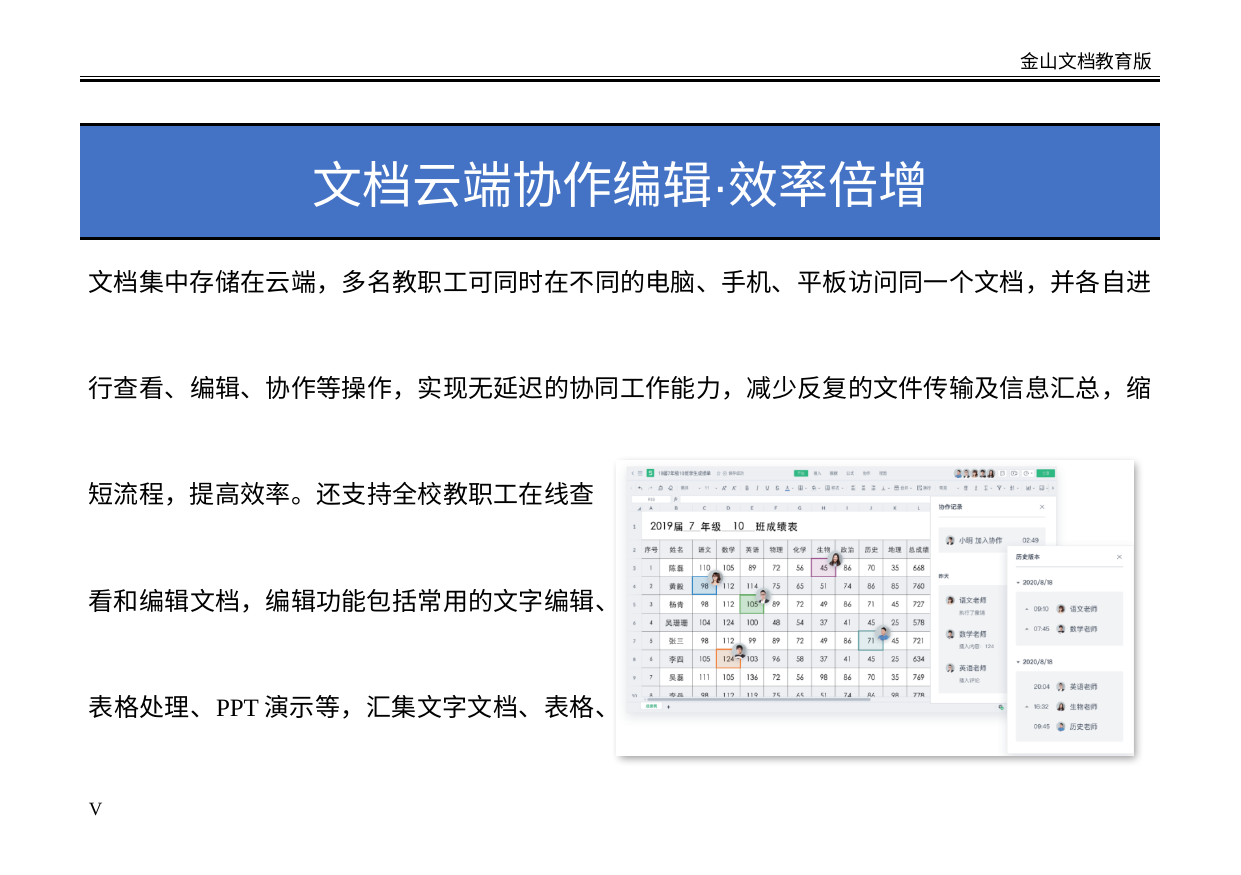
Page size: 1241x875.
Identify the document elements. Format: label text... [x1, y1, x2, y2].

picture [616, 460, 1134, 756]
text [88, 245, 1152, 741]
subtitle 文档云端协作编辑·效率倍增 [80, 126, 1160, 237]
